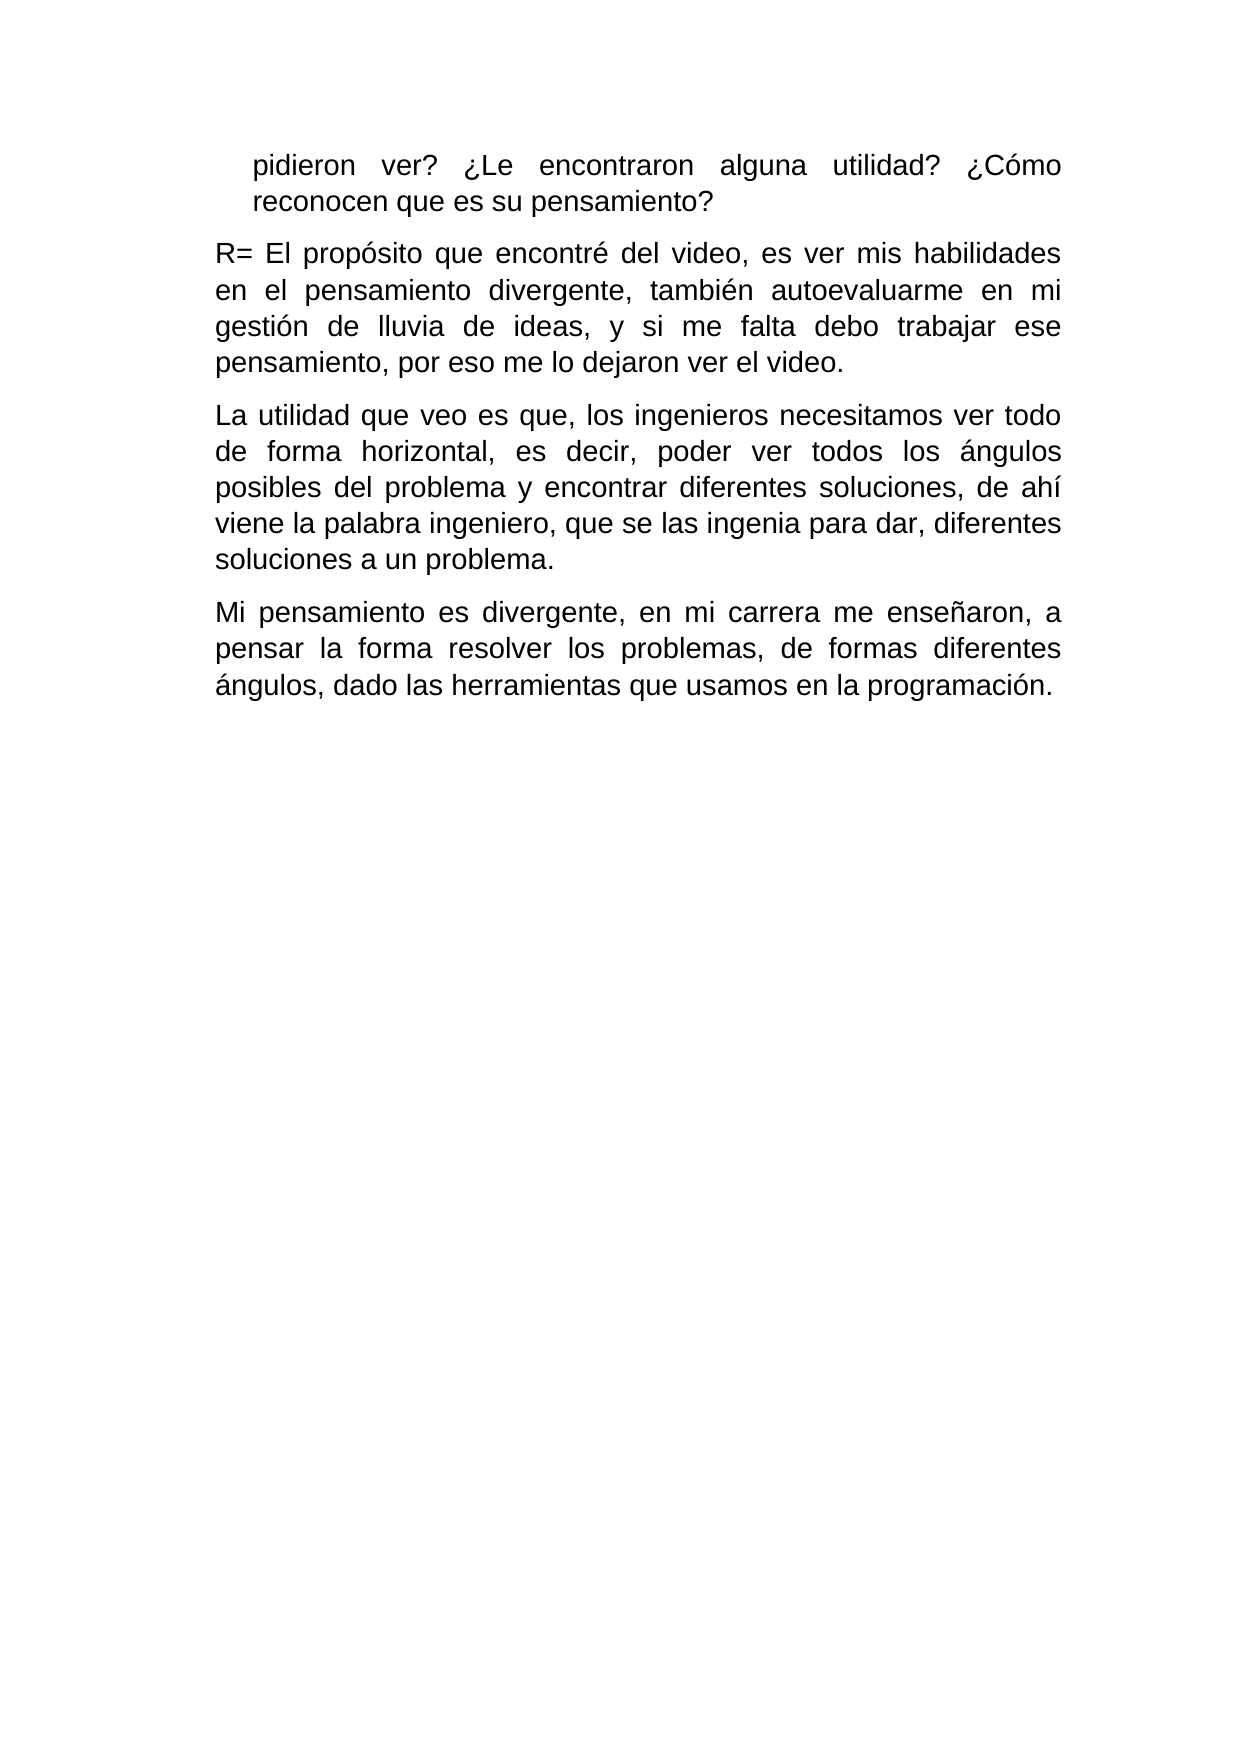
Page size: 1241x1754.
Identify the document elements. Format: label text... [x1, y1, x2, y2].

text La utilidad que veo es que, los ingenieros necesitamos ver todo de forma horizontal, es decir, poder ver todos los ángulos posibles del problema y encontrar diferentes soluciones, de ahí viene la palabra ingeniero, que se las ingenia para dar, diferentes soluciones a un problema. [215, 398, 1063, 576]
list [215, 148, 1063, 217]
text R= El propósito que encontré del video, es ver mis habilidades en el pensamiento divergente, también autoevaluarme en mi gestión de lluvia de ideas, y si me falta debo trabajar ese pensamiento, por eso me lo dejaron ver el video. [215, 237, 1063, 378]
text Mi pensamiento es divergente, en mi carrera me enseñaron, a pensar la forma resolver los problemas, de formas diferentes ángulos, dado las herramientas que usamos en la programación. [215, 595, 1063, 701]
